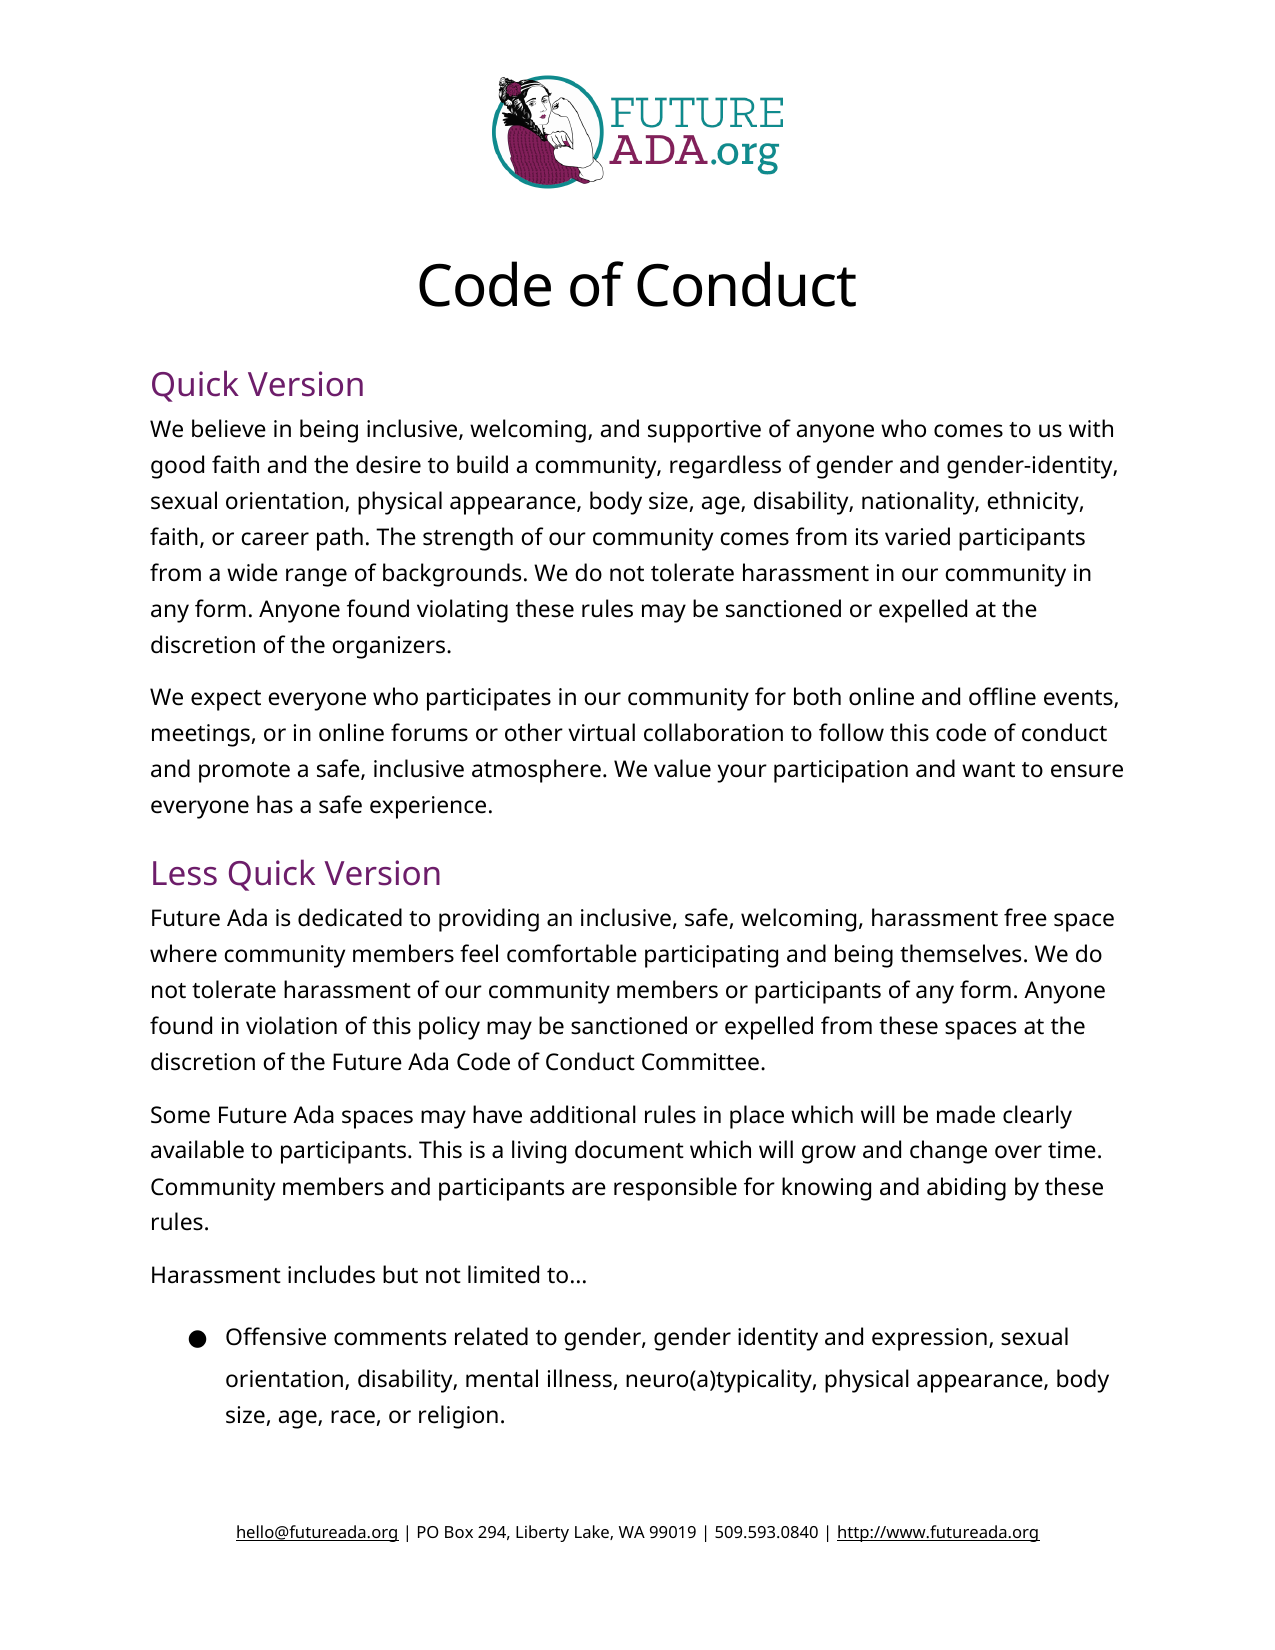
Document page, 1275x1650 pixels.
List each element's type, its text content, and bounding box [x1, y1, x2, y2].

subtitle Quick Version [150, 361, 1125, 406]
picture [486, 75, 789, 189]
text We expect everyone who participates in our community for both online and offline events, meetings, or in online forums or other virtual collaboration to follow this code of conduct and promote a safe, inclusive atmosphere. We value your participation and want to ensure everyone has a safe experience. [150, 681, 1125, 820]
text Harassment includes but not limited to… [150, 1259, 1125, 1290]
text Some Future Ada spaces may have additional rules in place which will be made clearly available to participants. This is a living document which will grow and change over time. Community members and participants are responsible for knowing and abiding by these rules. [150, 1098, 1125, 1238]
list Offensive comments related to gender, gender identity and expression, sexual orientation, disability, mental illness, neuro(a)typicality, physical appearance, body size, age, race, or religion. [187, 1312, 1125, 1430]
text We believe in being inclusive, welcoming, and supportive of anyone who comes to us with good faith and the desire to build a community, regardless of gender and gender-identity, sexual orientation, physical appearance, body size, age, disability, nationality, ethnicity, faith, or career path. The strength of our community comes from its varied participants from a wide range of backgrounds. We do not tolerate harassment in our community in any form. Anyone found violating these rules may be sanctioned or expelled at the discretion of the organizers. [150, 413, 1125, 660]
subtitle Less Quick Version [150, 850, 1125, 895]
title Code of Conduct [150, 244, 1125, 324]
text Future Ada is dedicated to providing an inclusive, safe, welcoming, harassment free space where community members feel comfortable participating and being themselves. We do not tolerate harassment of our community members or participants of any form. Anyone found in violation of this policy may be sanctioned or expelled from these spaces at the discretion of the Future Ada Code of Conduct Committee. [150, 902, 1125, 1077]
